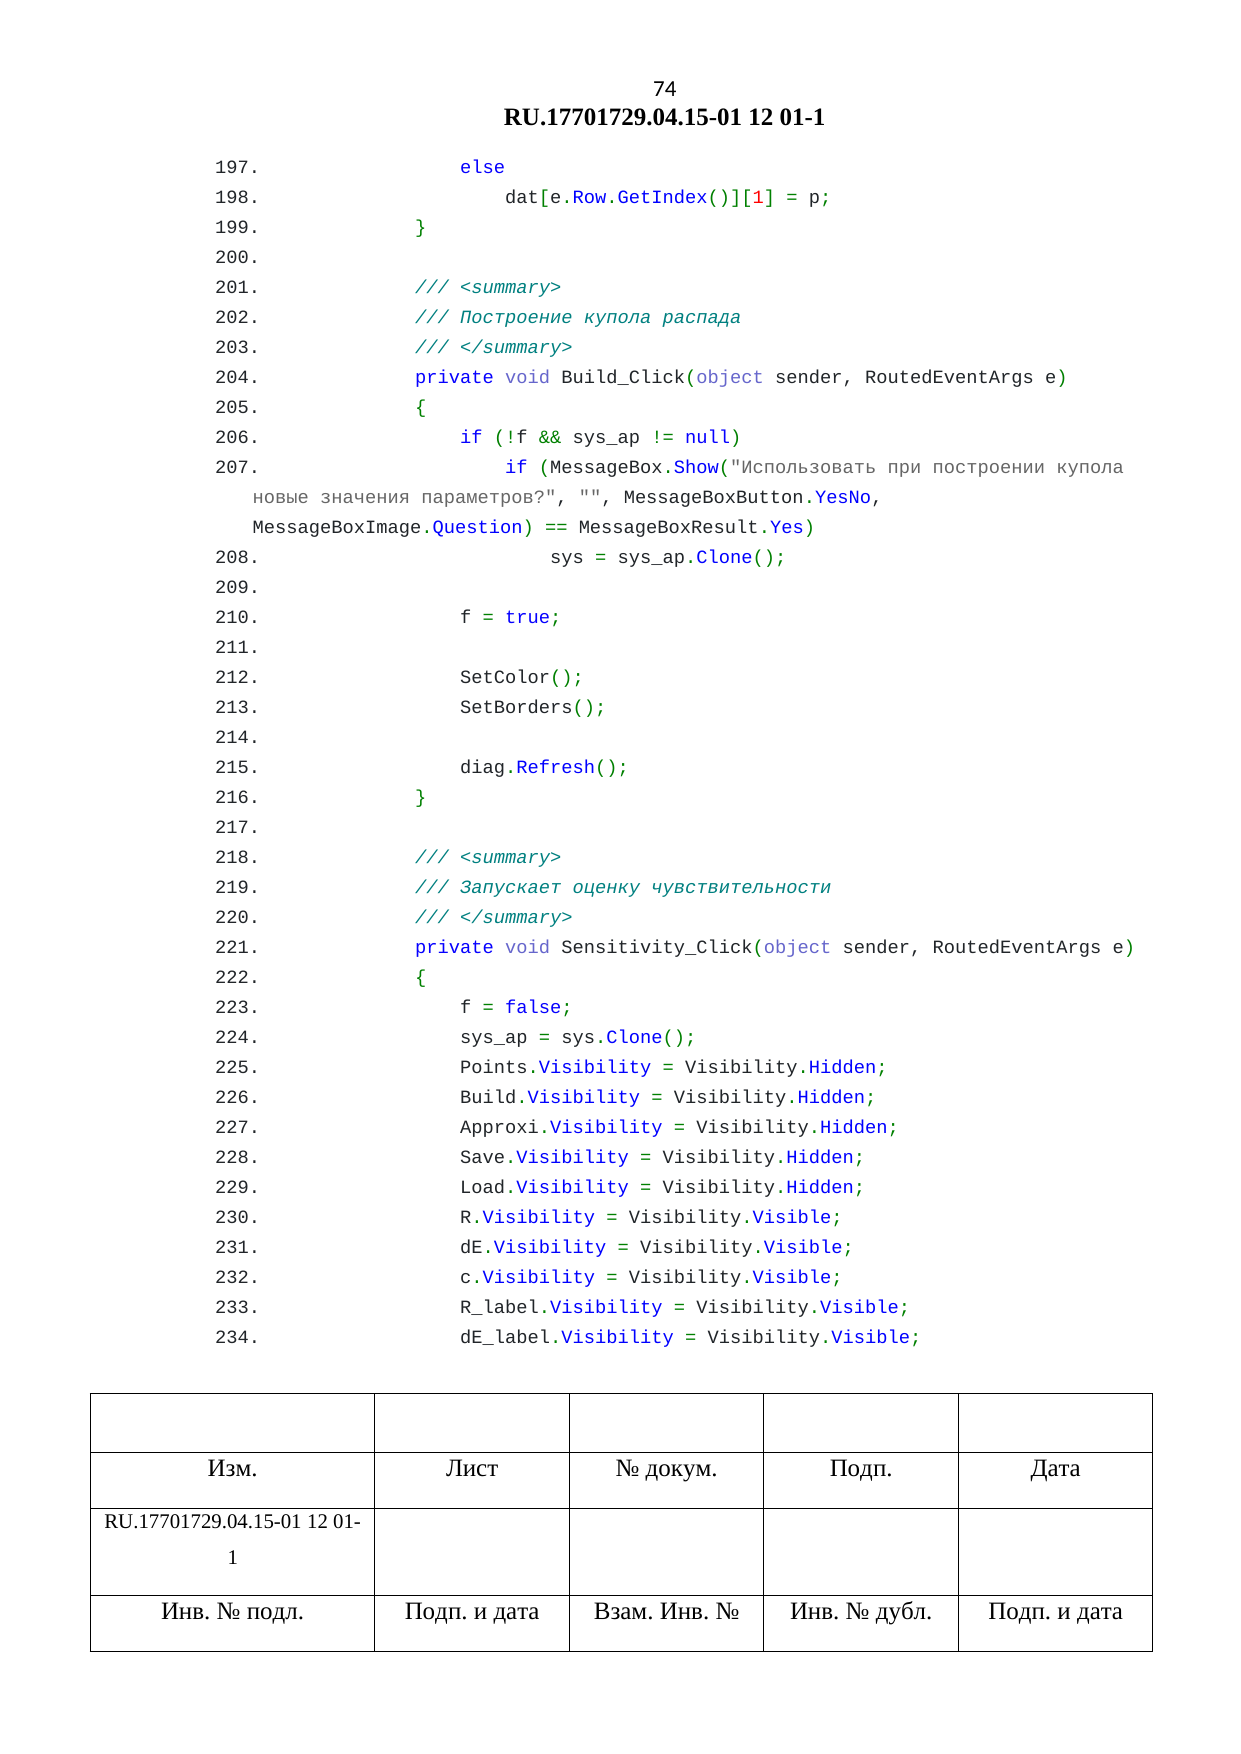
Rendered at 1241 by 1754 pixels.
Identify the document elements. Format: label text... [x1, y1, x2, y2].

list Save.Visibility = Visibility.Hidden; [215, 1139, 1152, 1169]
list } [215, 209, 1152, 239]
list dE.Visibility = Visibility.Visible; [215, 1229, 1152, 1259]
list R_label.Visibility = Visibility.Visible; [215, 1289, 1152, 1319]
list private void Build_Click(object sender, RoutedEventArgs e) [215, 359, 1152, 389]
list /// </summary> [215, 329, 1152, 359]
list /// <summary> [215, 269, 1152, 299]
list Build.Visibility = Visibility.Hidden; [215, 1079, 1152, 1109]
list dat[e.Row.GetIndex()][1] = p; [215, 179, 1152, 209]
list else [215, 149, 1152, 179]
list sys = sys_ap.Clone(); [215, 539, 1152, 569]
list /// Построение купола распада [215, 299, 1152, 329]
list if (MessageBox.Show("Использовать при построении купола новые значения параметров?", "", MessageBoxButton.YesNo, MessageBoxImage.Question) == MessageBoxResult.Yes) [215, 449, 1152, 539]
list Load.Visibility = Visibility.Hidden; [215, 1169, 1152, 1199]
list R.Visibility = Visibility.Visible; [215, 1199, 1152, 1229]
list private void Sensitivity_Click(object sender, RoutedEventArgs e) [215, 929, 1152, 959]
list /// </summary> [215, 899, 1152, 929]
list { [215, 959, 1152, 989]
list diag.Refresh(); [215, 749, 1152, 779]
list if (!f && sys_ap != null) [215, 419, 1152, 449]
list /// Запускает оценку чувствительности [215, 869, 1152, 899]
list Approxi.Visibility = Visibility.Hidden; [215, 1109, 1152, 1139]
list } [215, 779, 1152, 809]
list f = true; [215, 599, 1152, 629]
list dE_label.Visibility = Visibility.Visible; [215, 1319, 1152, 1349]
list f = false; [215, 989, 1152, 1019]
list c.Visibility = Visibility.Visible; [215, 1259, 1152, 1289]
list Points.Visibility = Visibility.Hidden; [215, 1049, 1152, 1079]
list sys_ap = sys.Clone(); [215, 1019, 1152, 1049]
list SetColor(); [215, 659, 1152, 689]
list { [215, 389, 1152, 419]
list SetBorders(); [215, 689, 1152, 719]
list /// <summary> [215, 839, 1152, 869]
